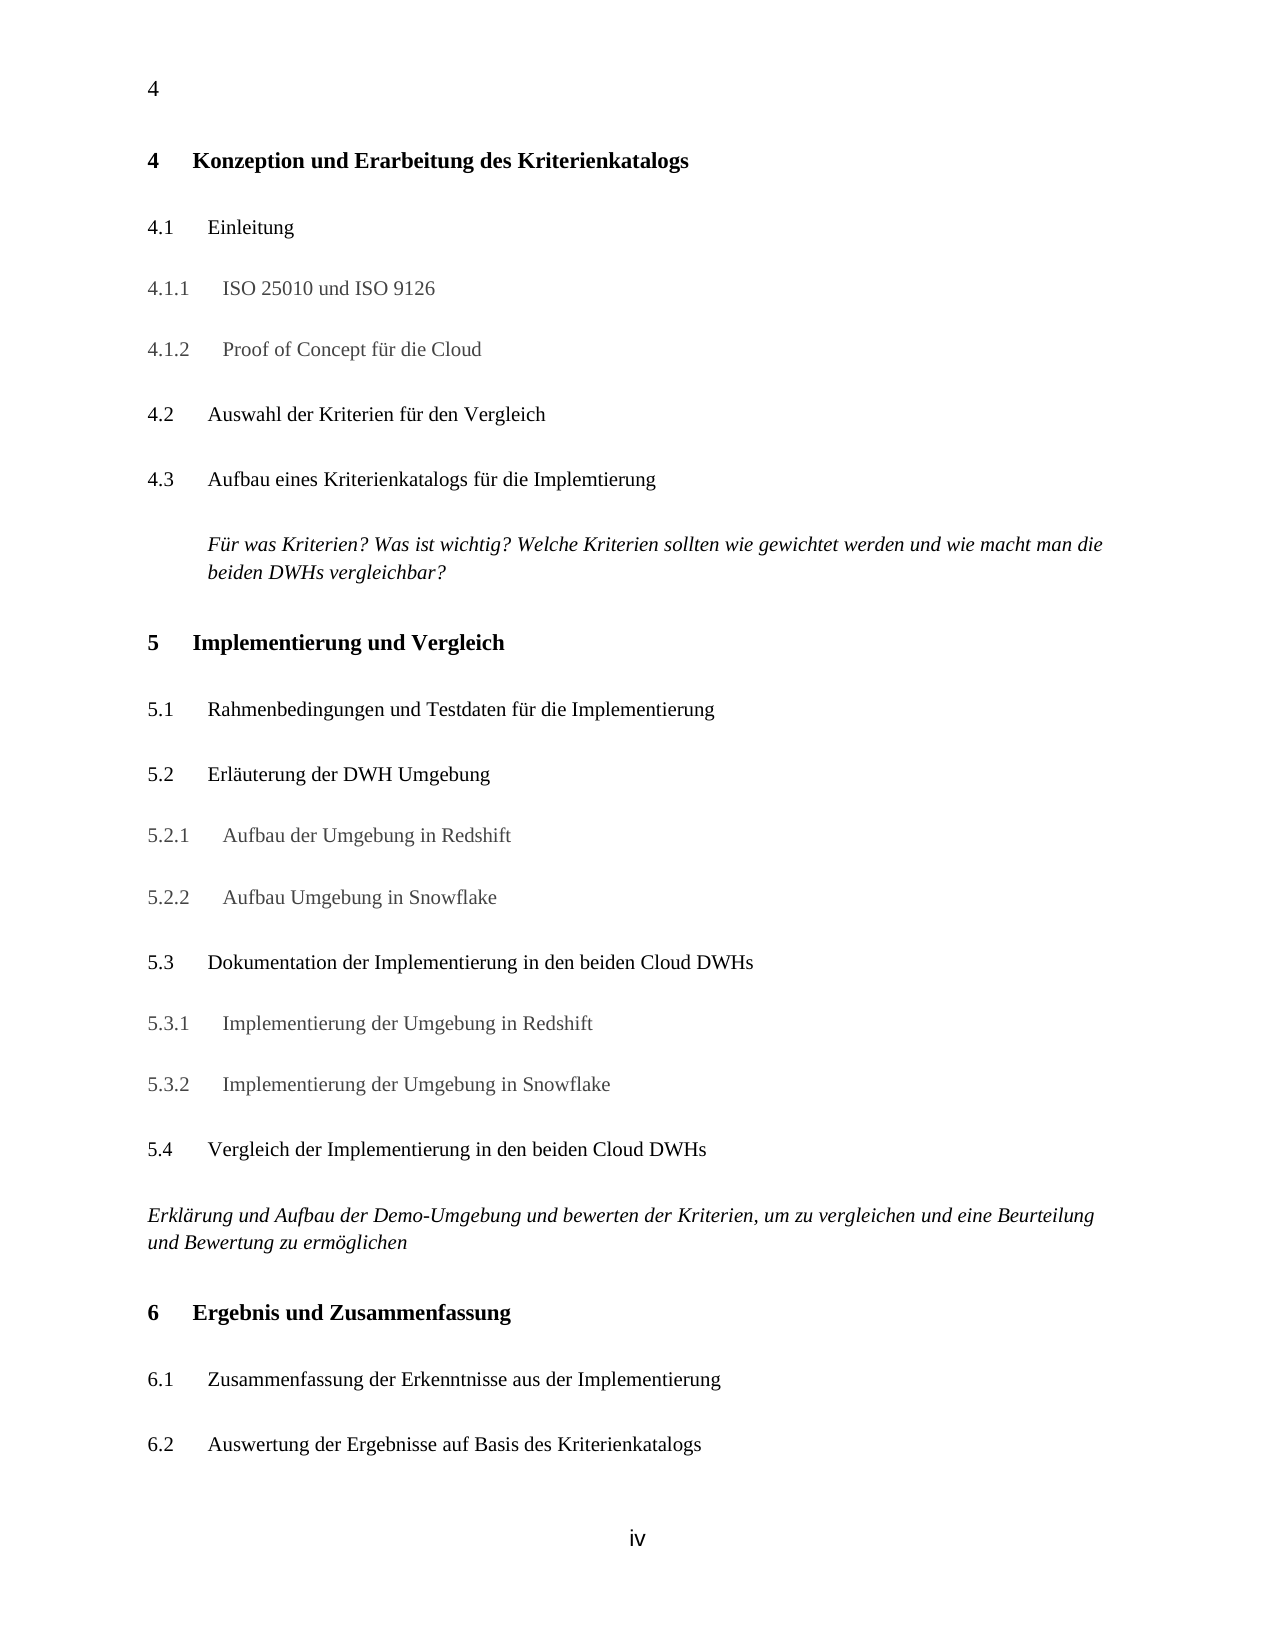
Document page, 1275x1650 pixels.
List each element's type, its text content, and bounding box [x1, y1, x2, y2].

text Für was Kriterien? Was ist wichtig? Welche Kriterien sollten wie gewichtet werden und wie macht man die beiden DWHs vergleichbar? [207, 532, 1114, 584]
list Aufbau der Umgebung in Redshift [147, 823, 1114, 847]
list Auswahl der Kriterien für den Vergleich [147, 402, 1114, 426]
text Erklärung und Aufbau der Demo-Umgebung und bewerten der Kriterien, um zu vergleichen und eine Beurteilung und Bewertung zu ermöglichen [147, 1202, 1114, 1254]
list Erläuterung der DWH Umgebung [147, 762, 1114, 786]
subtitle Ergebnis und Zusammenfassung [147, 1299, 1114, 1326]
list Aufbau Umgebung in Snowflake [147, 884, 1114, 909]
list Dokumentation der Implementierung in den beiden Cloud DWHs [147, 950, 1114, 974]
list Implementierung der Umgebung in Snowflake [147, 1072, 1114, 1096]
text 5.4 Vergleich der Implementierung in den beiden Cloud DWHs [147, 1137, 1114, 1161]
list Zusammenfassung der Erkenntnisse aus der Implementierung [147, 1367, 1114, 1391]
list ISO 25010 und ISO 9126 [147, 276, 1114, 300]
subtitle Konzeption und Erarbeitung des Kriterienkatalogs [147, 147, 1114, 173]
list Rahmenbedingungen und Testdaten für die Implementierung [147, 697, 1114, 721]
list Einleitung [147, 215, 1114, 239]
list Auswertung der Ergebnisse auf Basis des Kriterienkatalogs [147, 1432, 1114, 1456]
list Implementierung der Umgebung in Redshift [147, 1011, 1114, 1035]
list Proof of Concept für die Cloud [147, 337, 1114, 361]
text iv [160, 1524, 1114, 1551]
list Aufbau eines Kriterienkatalogs für die Implemtierung [147, 467, 1114, 491]
subtitle Implementierung und Vergleich [147, 629, 1114, 656]
